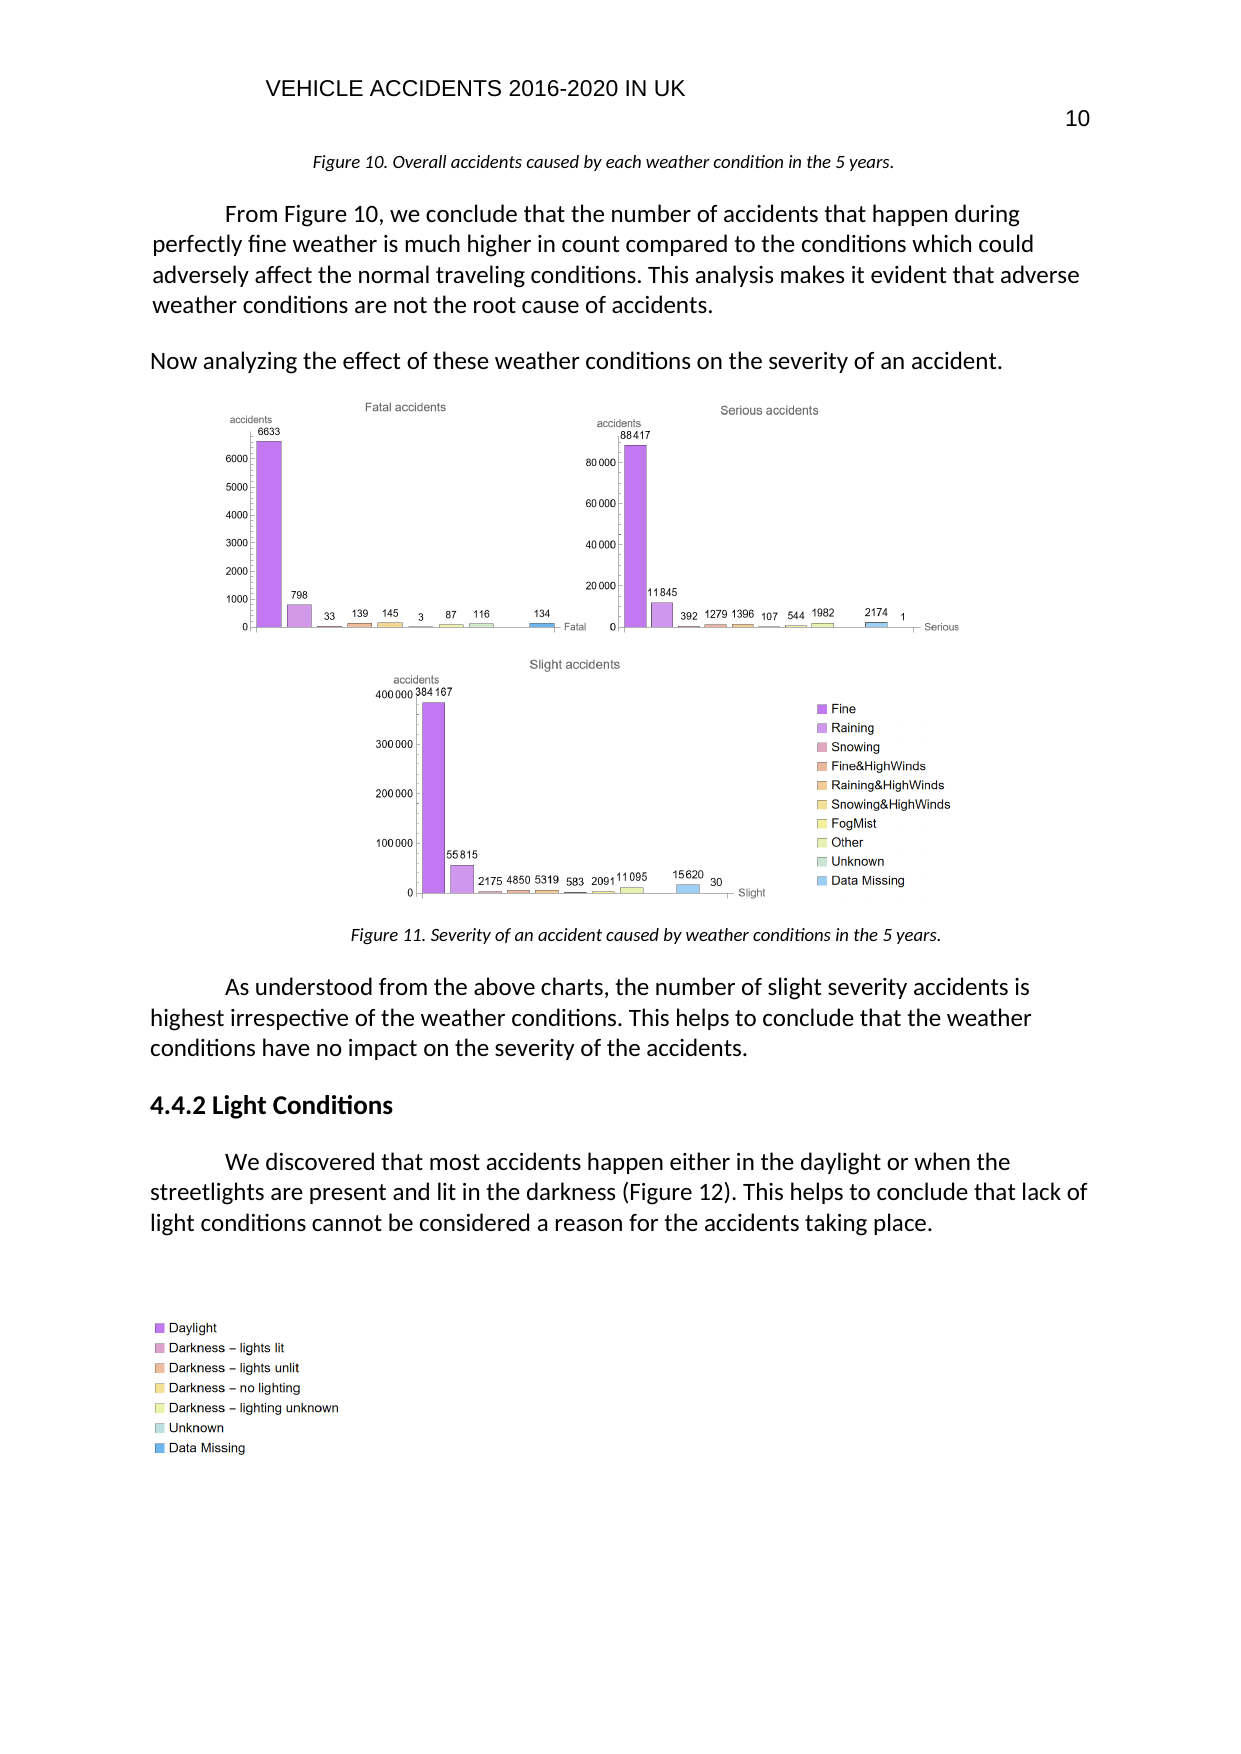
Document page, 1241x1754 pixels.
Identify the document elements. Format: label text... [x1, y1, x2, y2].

picture [375, 657, 765, 899]
text As understood from the above charts, the number of slight severity accidents is highest irrespective of the weather conditions. This helps to conclude that the weather conditions have no impact on the severity of the accidents. [150, 971, 1090, 1063]
text Figure 10. Overall accidents caused by each weather condition in the 5 years. [300, 150, 1090, 173]
picture [225, 400, 959, 633]
picture [150, 1313, 345, 1458]
picture [815, 698, 953, 899]
text From Figure 10, we conclude that the number of accidents that happen during perfectly fine weather is much higher in count compared to the conditions which could adversely affect the normal traveling conditions. This analysis makes it evident that adverse weather conditions are not the root cause of accidents. [152, 198, 1090, 320]
text Figure 11. Severity of an accident caused by weather conditions in the 5 years. [300, 923, 1090, 946]
text We discovered that most accidents happen either in the daylight or when the streetlights are present and lit in the darkness (Figure 12). This helps to conclude that lack of light conditions cannot be considered a reason for the accidents taking place. [150, 1146, 1090, 1237]
subtitle 4.4.2 Light Conditions [150, 1088, 1090, 1121]
text Now analyzing the effect of these weather conditions on the severity of an accident. [150, 345, 1090, 376]
